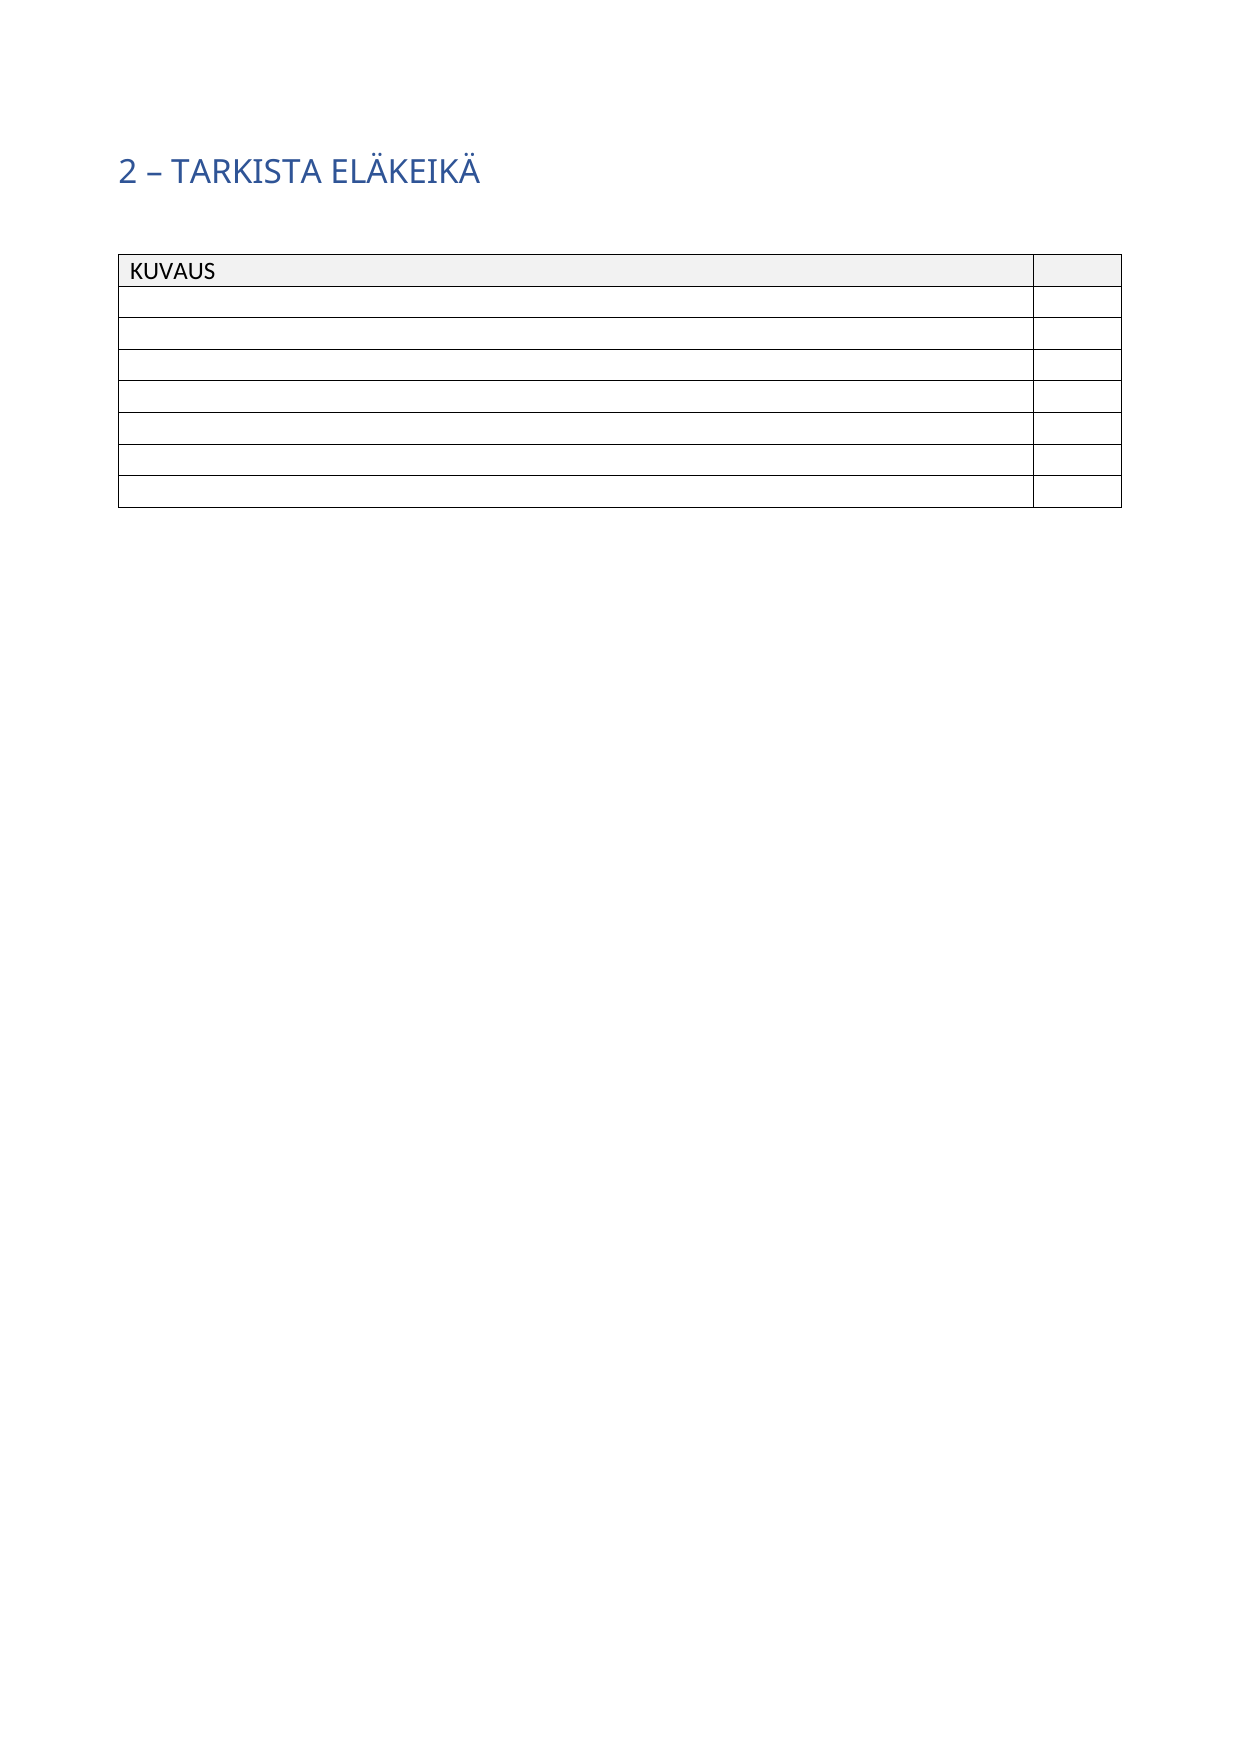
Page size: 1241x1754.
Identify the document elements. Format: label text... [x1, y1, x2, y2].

table_cell [1034, 413, 1121, 443]
table_cell [1034, 350, 1121, 380]
table_cell [119, 476, 1033, 507]
table_cell [1034, 287, 1121, 317]
table_cell [1034, 318, 1121, 349]
table_cell [119, 381, 1033, 412]
table_header [1034, 255, 1121, 286]
table_cell [1034, 476, 1121, 507]
table_header KUVAUS [119, 255, 1033, 286]
subtitle 2 – TARKISTA ELÄKEIKÄ [118, 148, 1122, 193]
table_cell [119, 318, 1033, 349]
table_cell [119, 287, 1033, 317]
table_cell [119, 350, 1033, 380]
table_cell [1034, 445, 1121, 475]
table_cell [119, 445, 1033, 475]
table_cell [1034, 381, 1121, 412]
table_cell [119, 413, 1033, 443]
